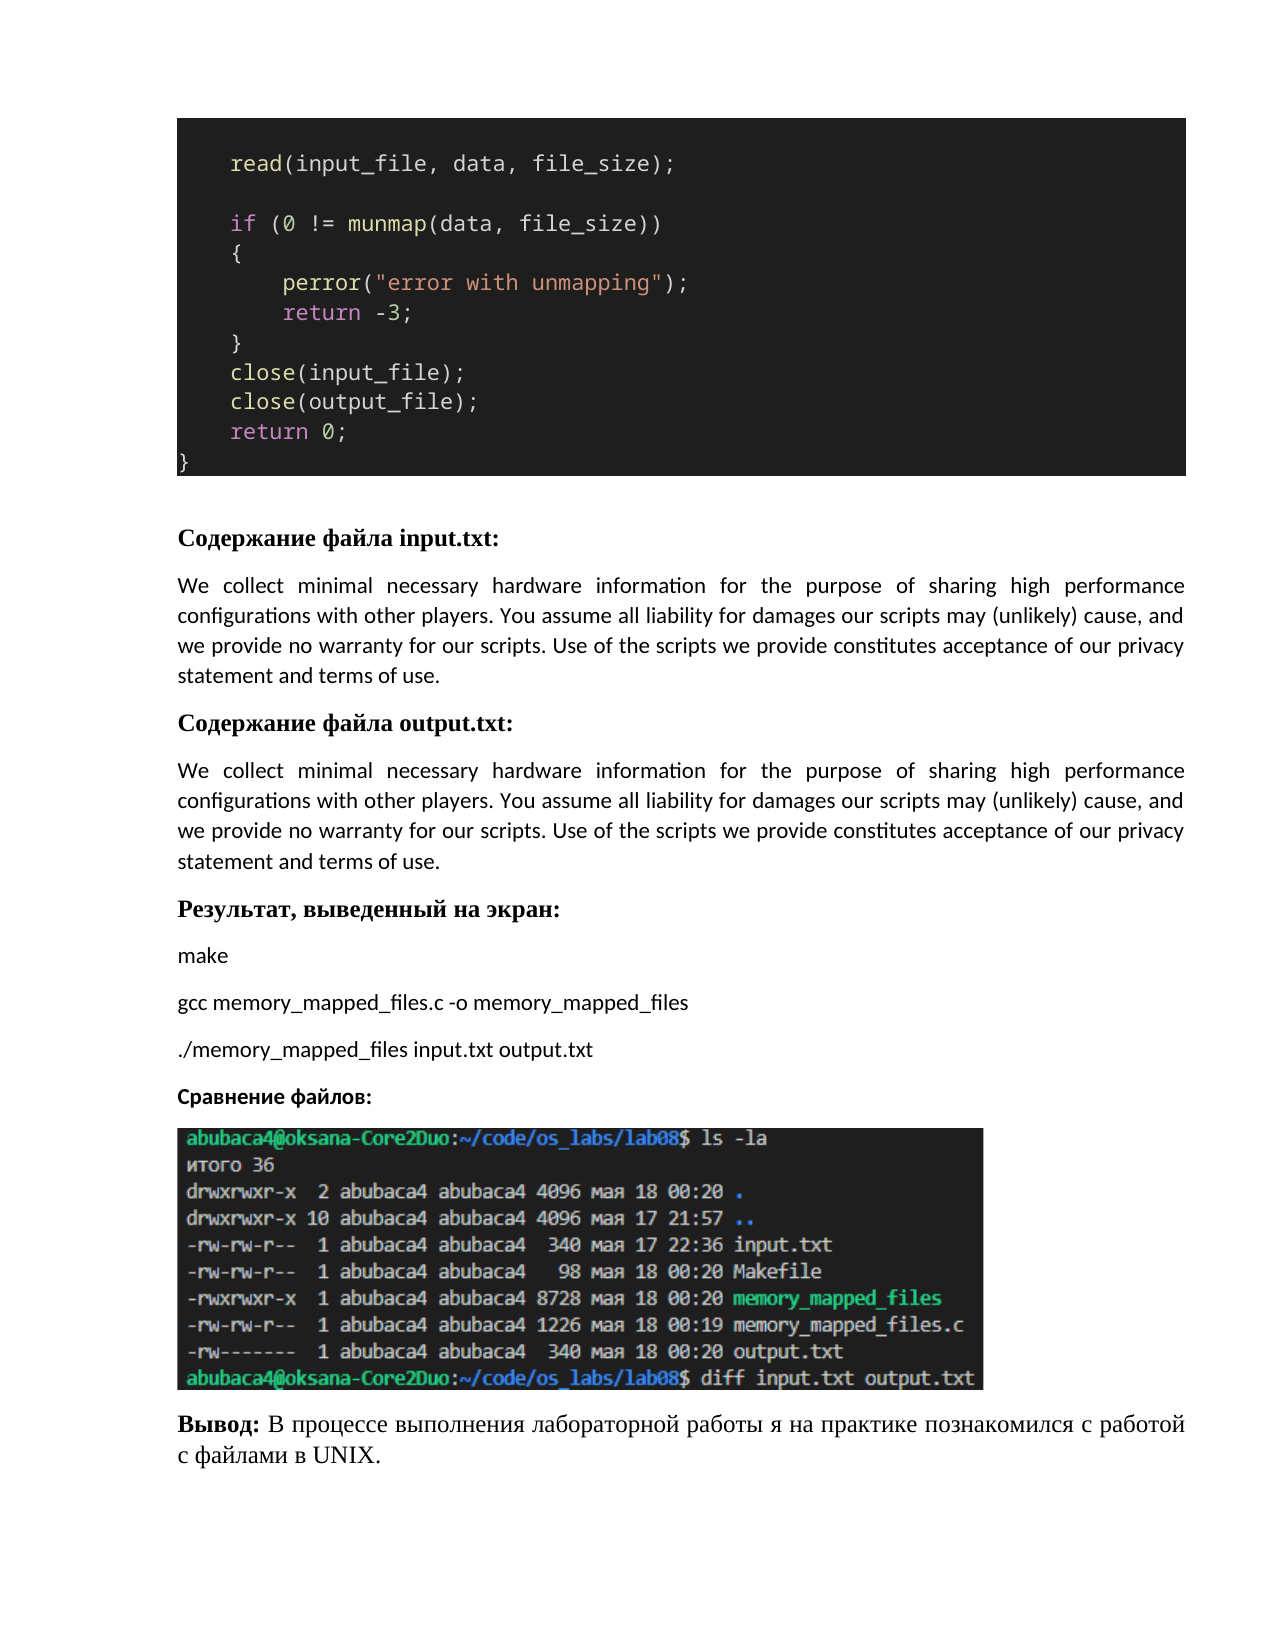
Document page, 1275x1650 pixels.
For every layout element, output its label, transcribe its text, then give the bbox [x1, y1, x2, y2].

text ./memory_mapped_files input.txt output.txt [177, 1035, 1186, 1063]
picture [177, 1128, 984, 1390]
text perror("error with unmapping"); [177, 267, 1186, 297]
text close(output_file); [177, 386, 1186, 416]
text read(input_file, data, file_size); [177, 148, 1186, 178]
text Результат, выведенный на экран: [177, 894, 1186, 922]
text } [177, 327, 1186, 356]
text Содержание файла input.txt: [177, 523, 1186, 552]
text make [177, 941, 1186, 969]
text Вывод: В процессе выполнения лабораторной работы я на практике познакомился с работой с файлами в UNIX. [177, 1409, 1186, 1468]
text close(input_file); [177, 356, 1186, 386]
text if (0 != munmap(data, file_size)) [177, 207, 1186, 237]
text { [177, 237, 1186, 267]
text gcc memory_mapped_files.c -o memory_mapped_files [177, 988, 1186, 1016]
text } [177, 446, 1186, 476]
text Сравнение файлов: [177, 1082, 1186, 1110]
text We collect minimal necessary hardware information for the purpose of sharing high performance configurations with other players. You assume all liability for damages our scripts may (unlikely) cause, and we provide no warranty for our scripts. Use of the scripts we provide constitutes acceptance of our privacy statement and terms of use. [177, 571, 1186, 690]
text return -3; [177, 297, 1186, 327]
text return 0; [177, 416, 1186, 446]
text We collect minimal necessary hardware information for the purpose of sharing high performance configurations with other players. You assume all liability for damages our scripts may (unlikely) cause, and we provide no warranty for our scripts. Use of the scripts we provide constitutes acceptance of our privacy statement and terms of use. [177, 756, 1186, 875]
text Содержание файла output.txt: [177, 708, 1186, 737]
